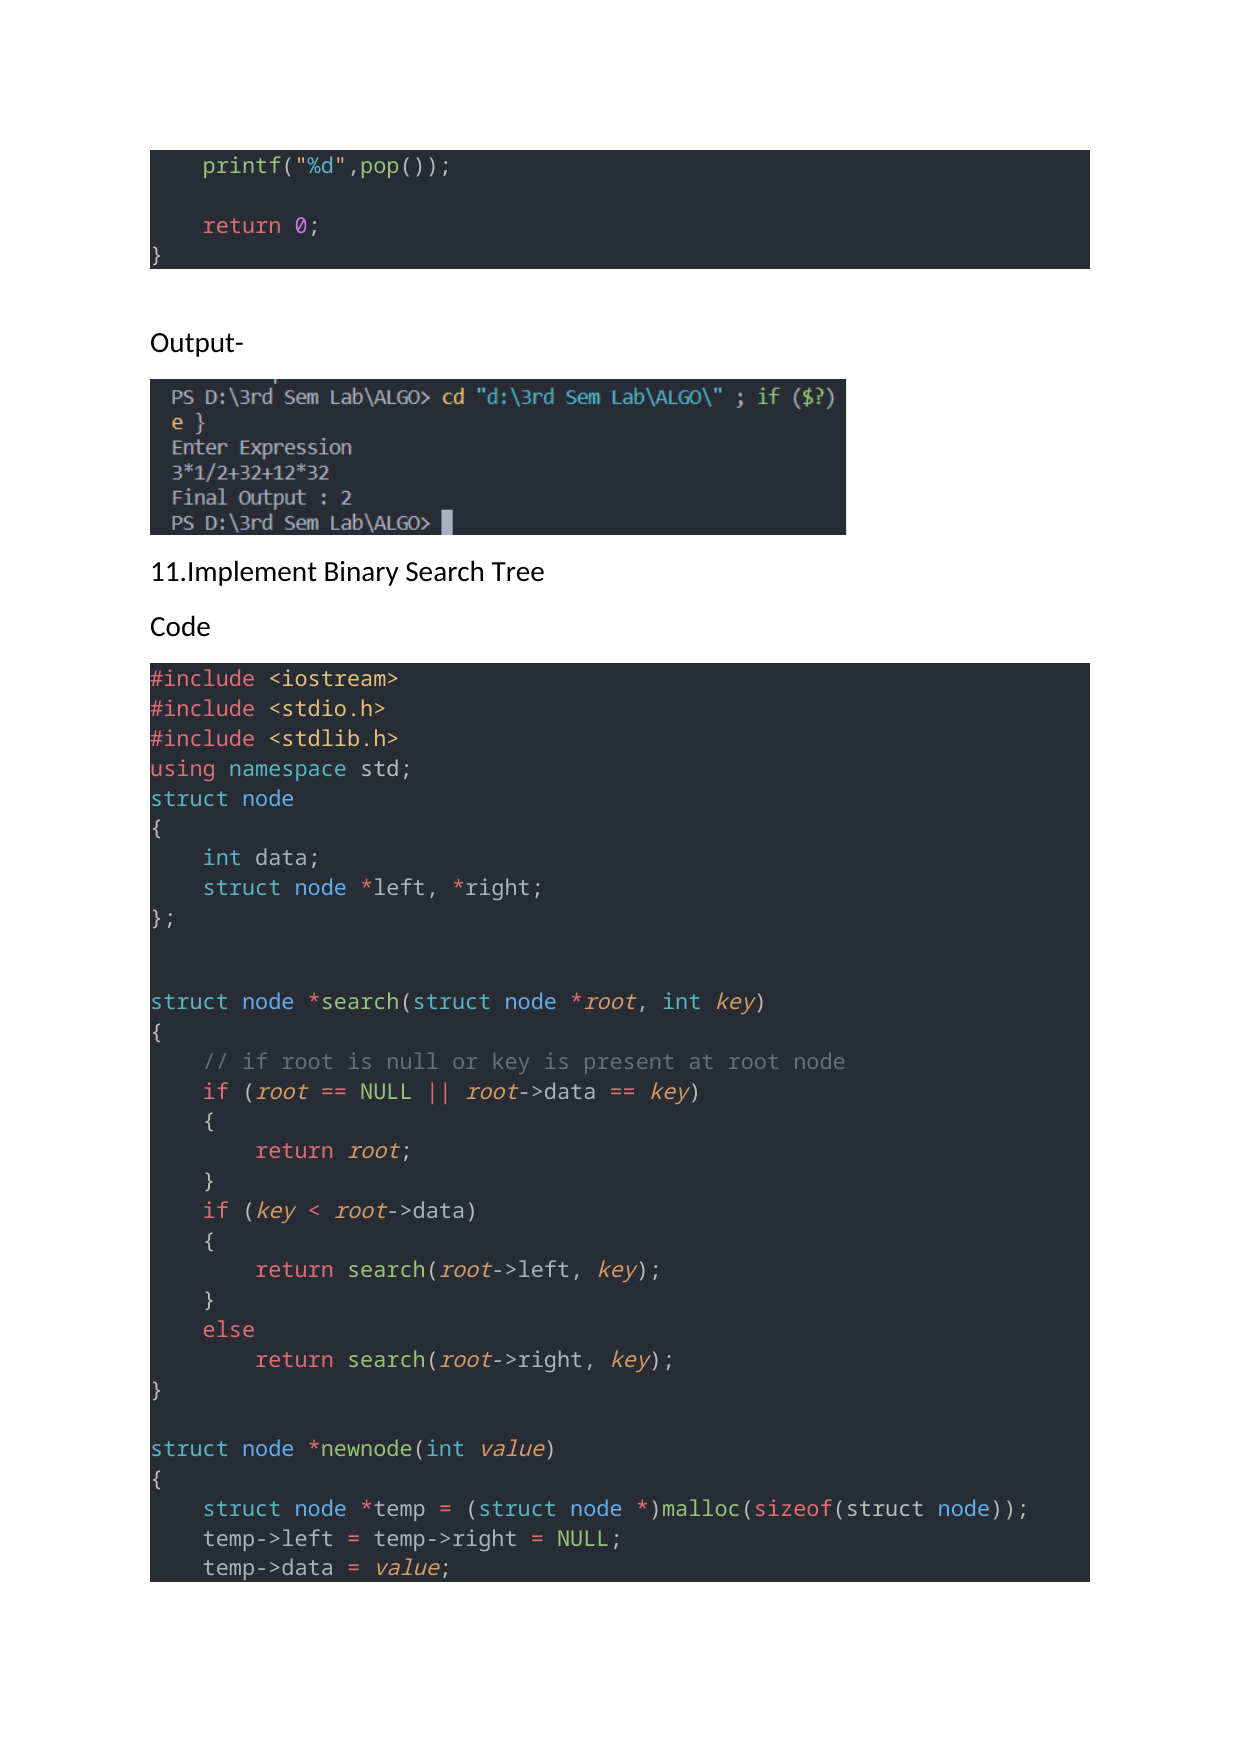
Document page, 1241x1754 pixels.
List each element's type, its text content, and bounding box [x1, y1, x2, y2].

text #include <stdio.h> [150, 693, 1090, 723]
text printf("%d",pop()); [150, 150, 1090, 180]
text if (key < root->data) [150, 1195, 1090, 1225]
text struct node *search(struct node *root, int key) [150, 986, 1090, 1016]
text struct node [150, 783, 1090, 812]
text else [150, 1314, 1090, 1344]
text }; [150, 902, 1090, 932]
text return 0; [150, 209, 1090, 239]
text } [150, 1284, 1090, 1314]
text } [150, 1165, 1090, 1195]
text } [150, 1374, 1090, 1403]
text { [150, 1463, 1090, 1493]
text } [150, 239, 1090, 269]
text { [150, 812, 1090, 842]
text return root; [150, 1135, 1090, 1165]
text int data; [150, 842, 1090, 872]
text temp->left = temp->right = NULL; [150, 1523, 1090, 1552]
text Output- [150, 324, 1090, 360]
text { [150, 1016, 1090, 1046]
text Code [150, 608, 1090, 644]
text struct node *temp = (struct node *)malloc(sizeof(struct node)); [150, 1493, 1090, 1523]
text // if root is null or key is present at root node [150, 1046, 1090, 1076]
text return search(root->left, key); [150, 1254, 1090, 1284]
text return search(root->right, key); [150, 1344, 1090, 1374]
text using namespace std; [150, 753, 1090, 783]
text { [150, 1106, 1090, 1135]
text 11.Implement Binary Search Tree [150, 553, 1090, 589]
text if (root == NULL || root->data == key) [150, 1076, 1090, 1106]
text struct node *left, *right; [150, 872, 1090, 902]
text #include <stdlib.h> [150, 723, 1090, 753]
text { [150, 1225, 1090, 1254]
picture [150, 379, 847, 535]
text struct node *newnode(int value) [150, 1433, 1090, 1463]
text temp->data = value; [150, 1552, 1090, 1582]
text #include <iostream> [150, 663, 1090, 693]
